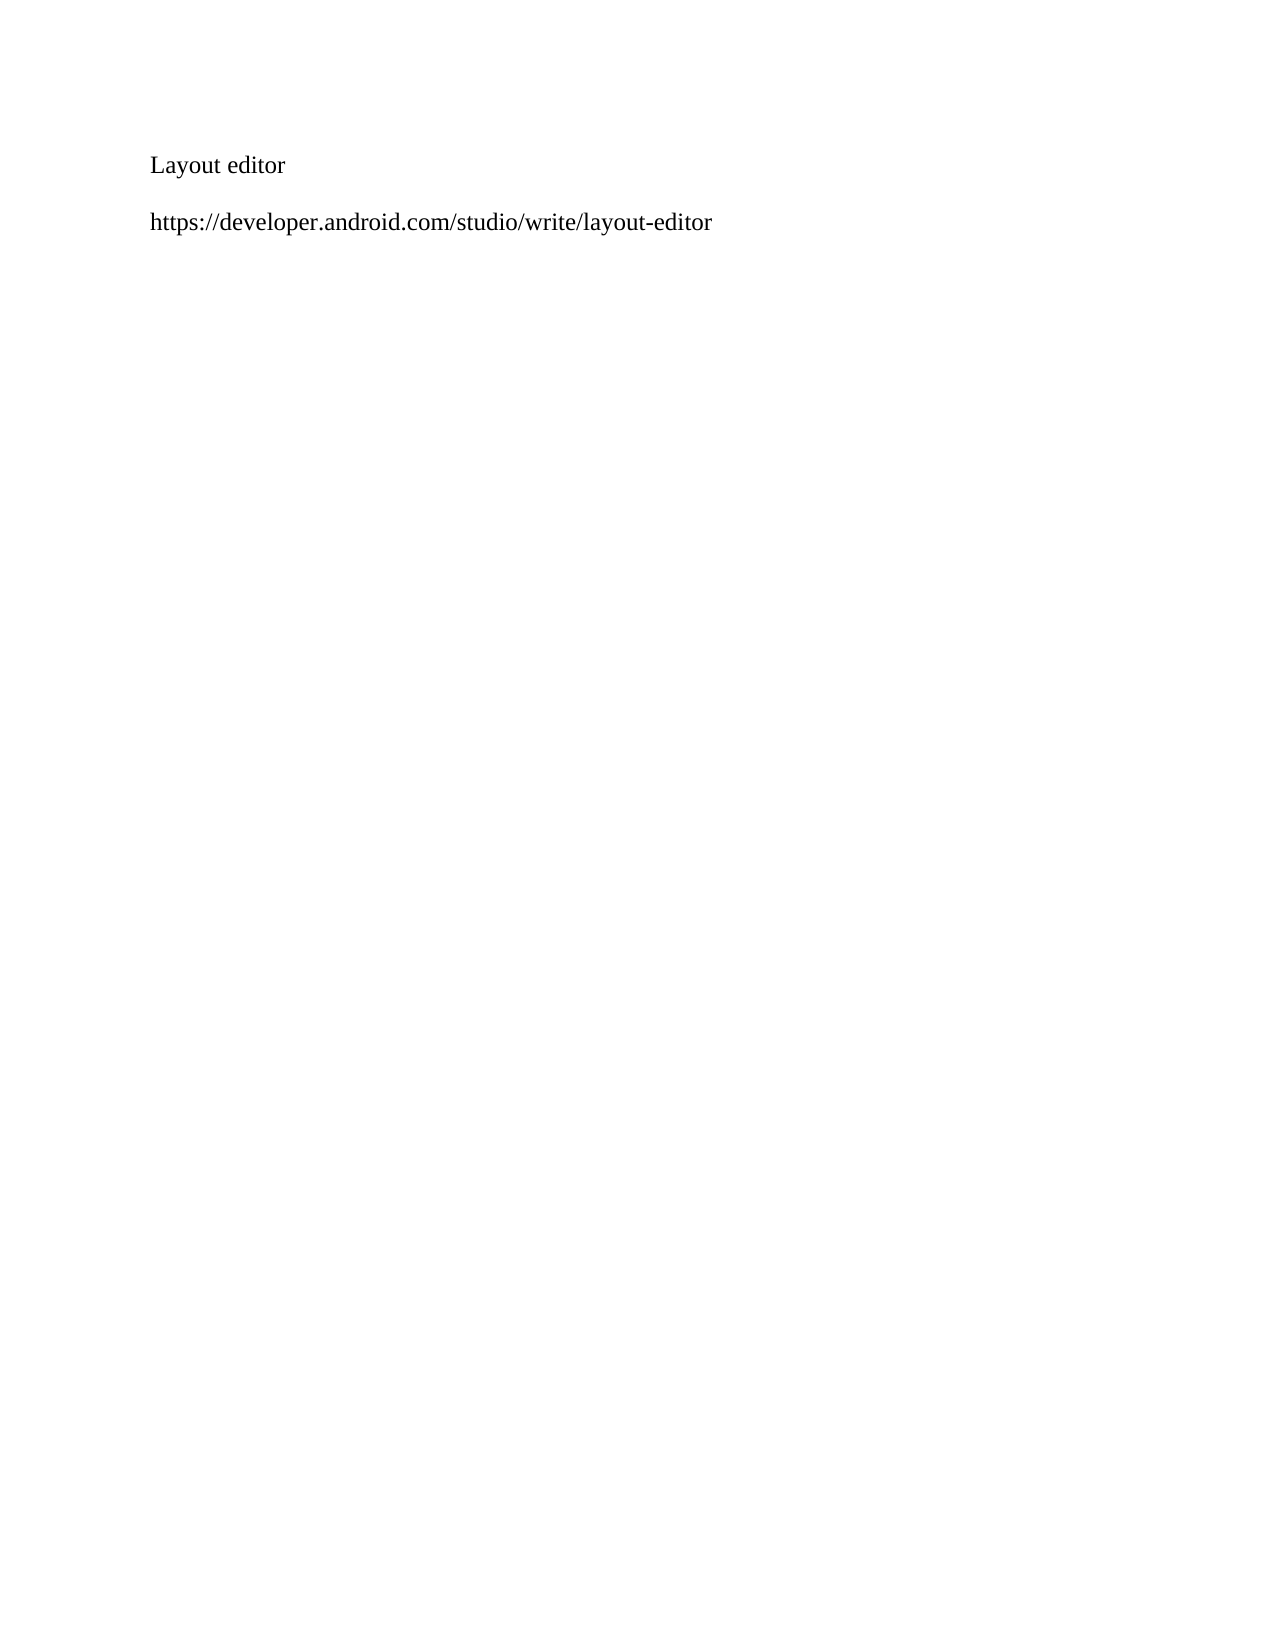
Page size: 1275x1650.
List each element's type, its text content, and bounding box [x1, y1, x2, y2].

text Layout editor [150, 150, 1125, 179]
text https://developer.android.com/studio/write/layout-editor [150, 207, 1125, 236]
